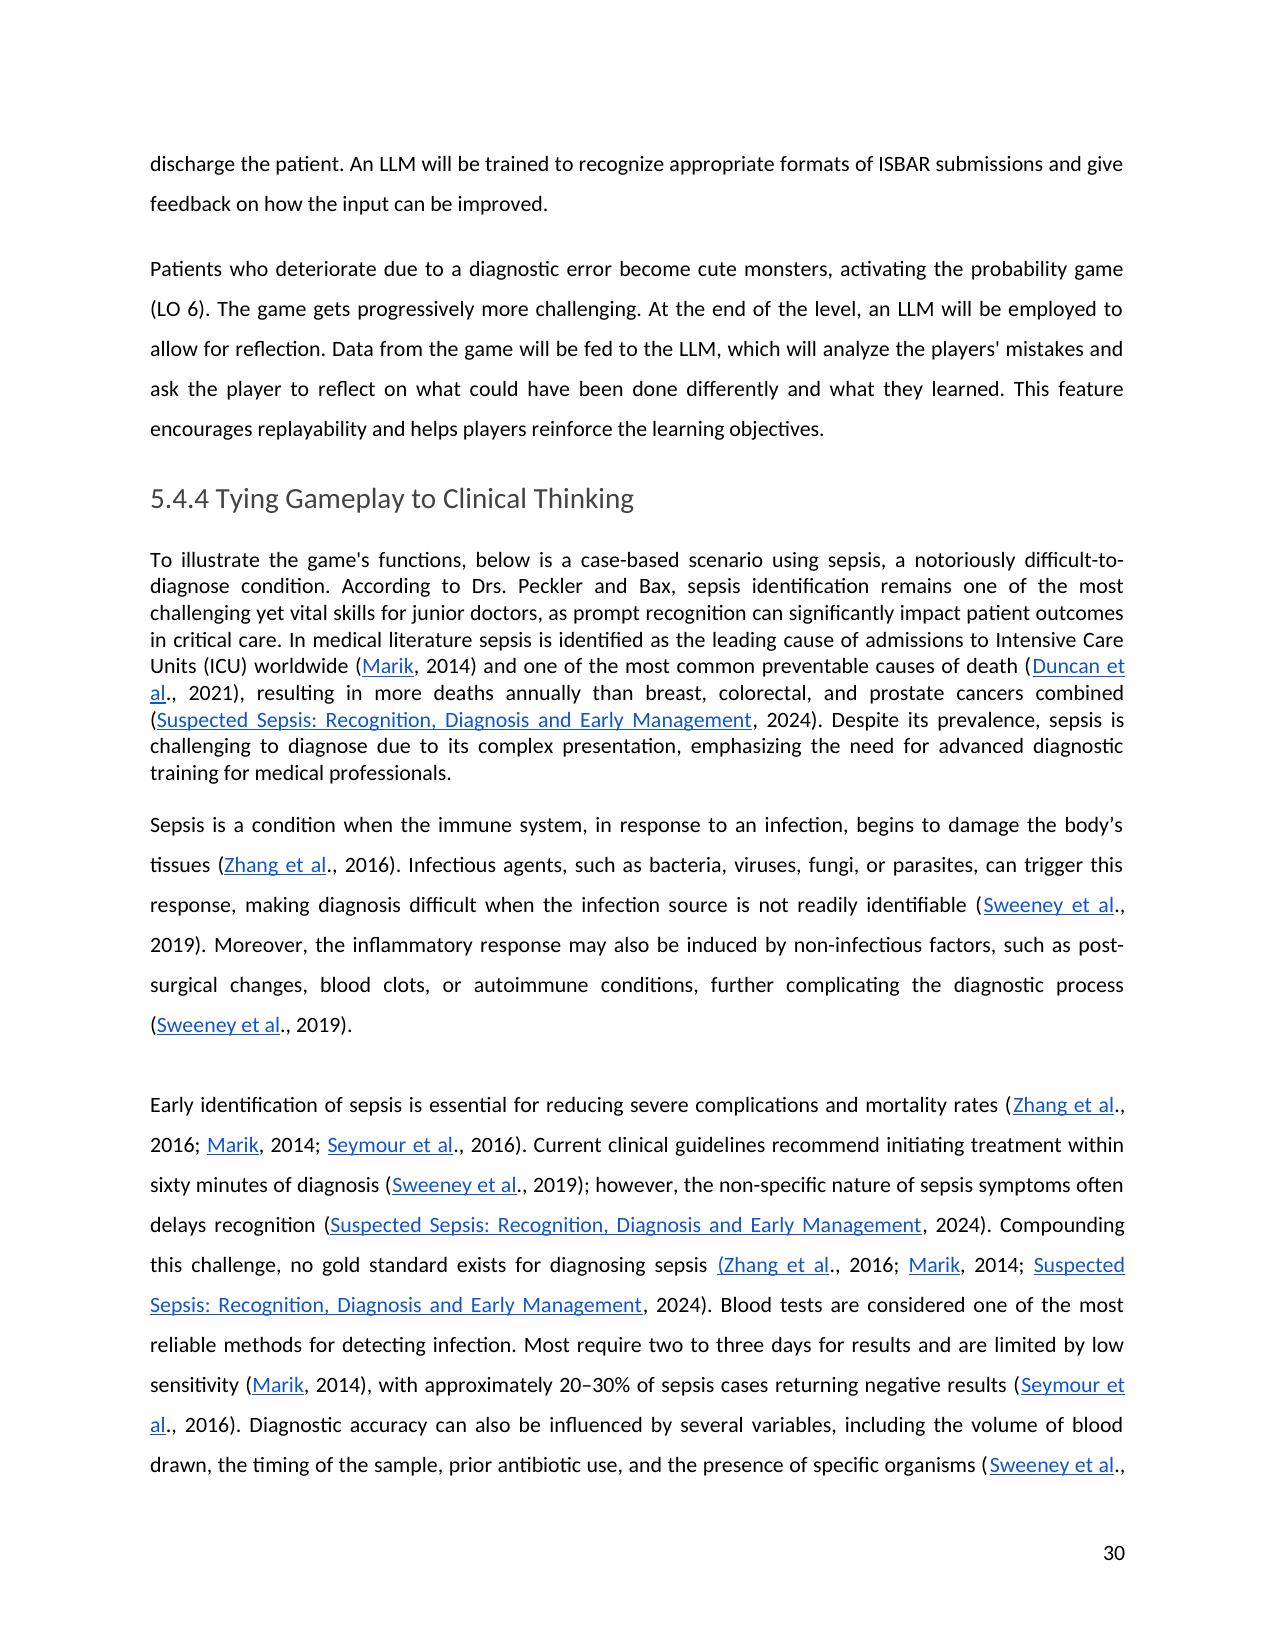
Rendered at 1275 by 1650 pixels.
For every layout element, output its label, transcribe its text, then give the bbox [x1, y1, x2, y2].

subtitle 5.4.4 Tying Gameplay to Clinical Thinking [150, 480, 1125, 516]
text Sepsis is a condition when the immune system, in response to an infection, begins to damage the body’s tissues (Zhang et al., 2016). Infectious agents, such as bacteria, viruses, fungi, or parasites, can trigger this response, making diagnosis difficult when the infection source is not readily identifiable (Sweeney et al., 2019). Moreover, the inflammatory response may also be induced by non-infectious factors, such as post-surgical changes, blood clots, or autoimmune conditions, further complicating the diagnostic process (Sweeney et al., 2019). [150, 811, 1125, 1038]
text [150, 1091, 1125, 1478]
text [150, 150, 1125, 217]
text To illustrate the game's functions, below is a case-based scenario using sepsis, a notoriously difficult-to-diagnose condition. According to Drs. Peckler and Bax, sepsis identification remains one of the most challenging yet vital skills for junior doctors, as prompt recognition can significantly impact patient outcomes in critical care. In medical literature sepsis is identified as the leading cause of admissions to Intensive Care Units (ICU) worldwide (Marik, 2014) and one of the most common preventable causes of death (Duncan et al., 2021), resulting in more deaths annually than breast, colorectal, and prostate cancers combined (Suspected Sepsis: Recognition, Diagnosis and Early Management, 2024). Despite its prevalence, sepsis is challenging to diagnose due to its complex presentation, emphasizing the need for advanced diagnostic training for medical professionals. [150, 546, 1125, 786]
text Patients who deteriorate due to a diagnostic error become cute monsters, activating the probability game (LO 6). The game gets progressively more challenging. At the end of the level, an LLM will be employed to allow for reflection. Data from the game will be fed to the LLM, which will analyze the players' mistakes and ask the player to reflect on what could have been done differently and what they learned. This feature encourages replayability and helps players reinforce the learning objectives. [150, 255, 1125, 442]
